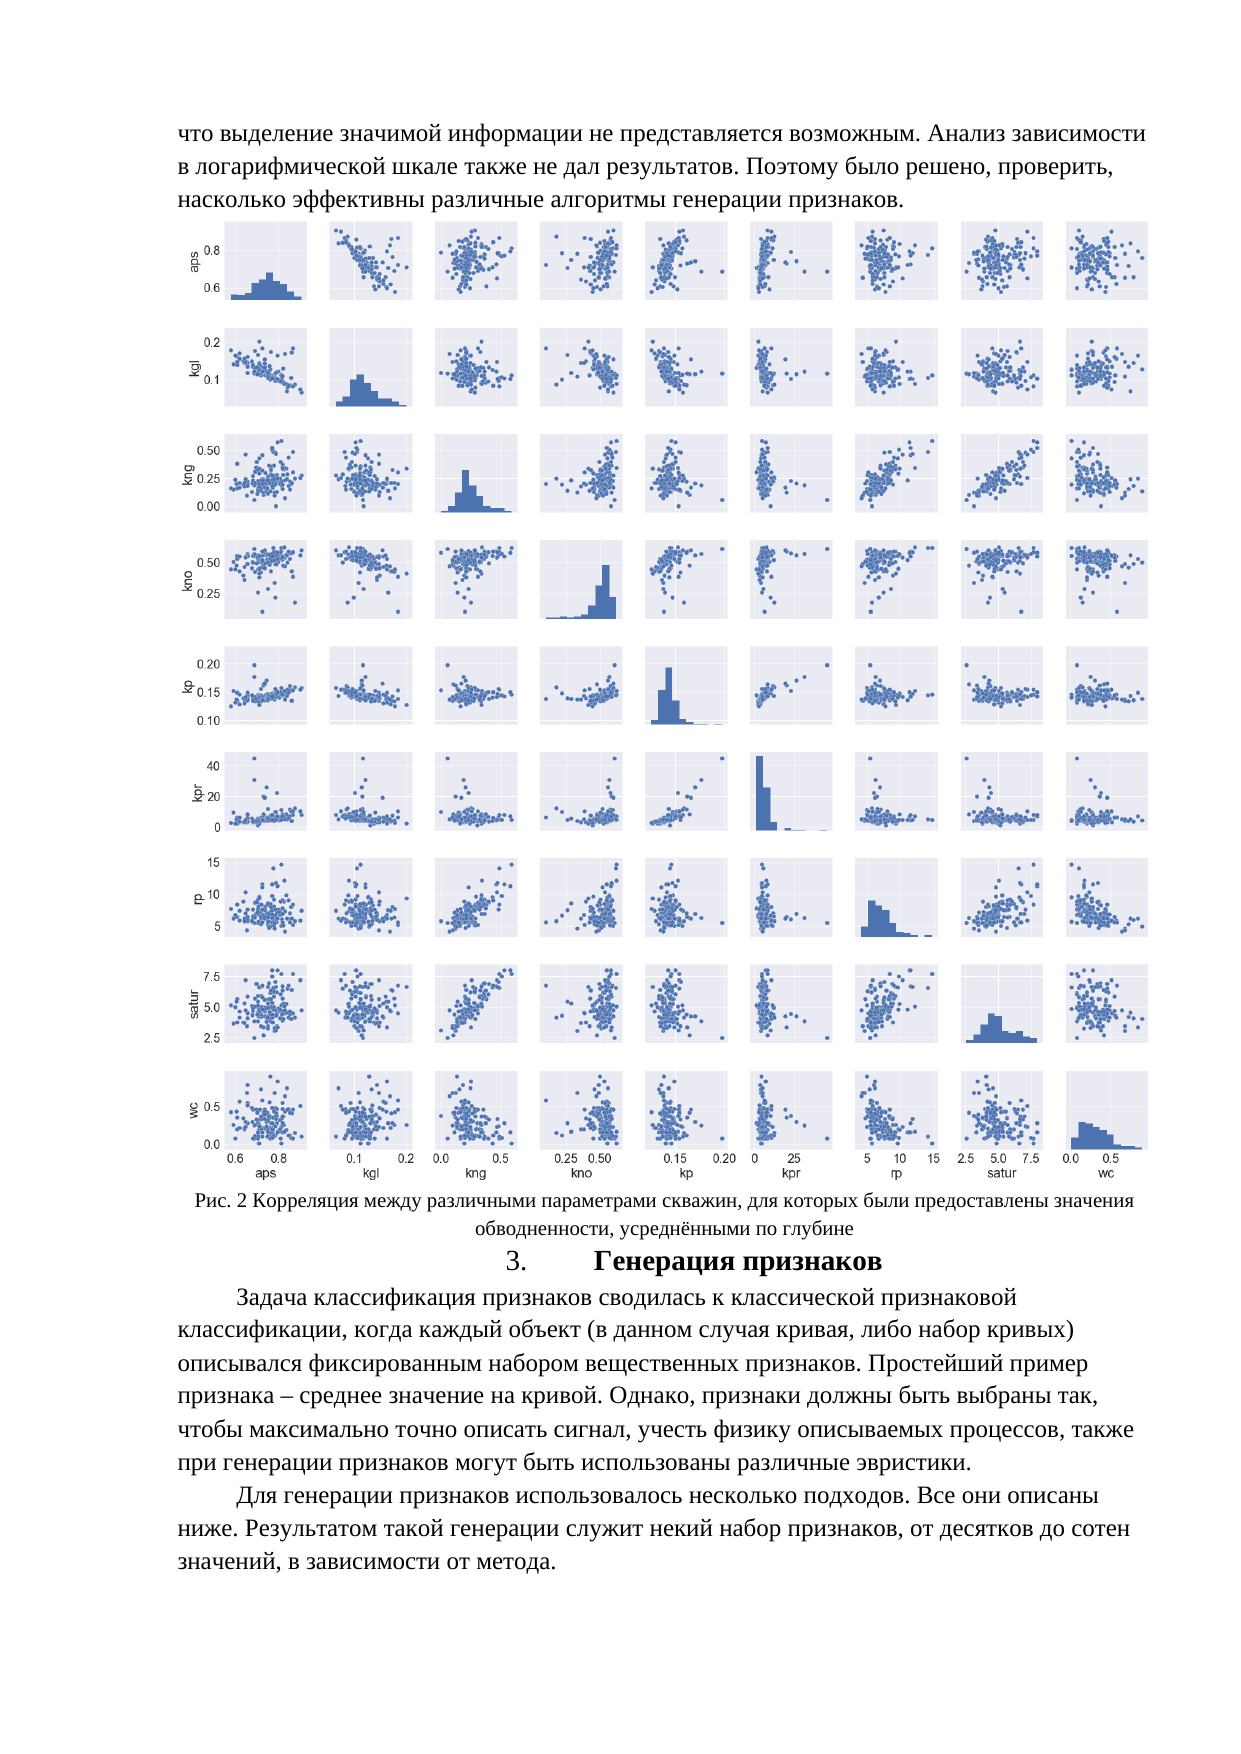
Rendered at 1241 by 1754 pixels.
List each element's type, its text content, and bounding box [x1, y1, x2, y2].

picture [177, 217, 1152, 1184]
list Рис. 2 Корреляция между различными параметрами скважин, для которых были предоставлены значения обводненности, усреднёнными по глубине [177, 1188, 1152, 1239]
list Для генерации признаков использовалось несколько подходов. Все они описаны ниже. Результатом такой генерации служит некий набор признаков, от десятков до сотен значений, в зависимости от метода. [177, 1480, 1152, 1574]
list Задача классификация признаков сводилась к классической признаковой классификации, когда каждый объект (в данном случая кривая, либо набор кривых) описывался фиксированным набором вещественных признаков. Простейший пример признака – среднее значение на кривой. Однако, признаки должны быть выбраны так, чтобы максимально точно описать сигнал, учесть физику описываемых процессов, также при генерации признаков могут быть использованы различные эвристики. [177, 1282, 1152, 1475]
list Генерация признаков [177, 1243, 1152, 1277]
